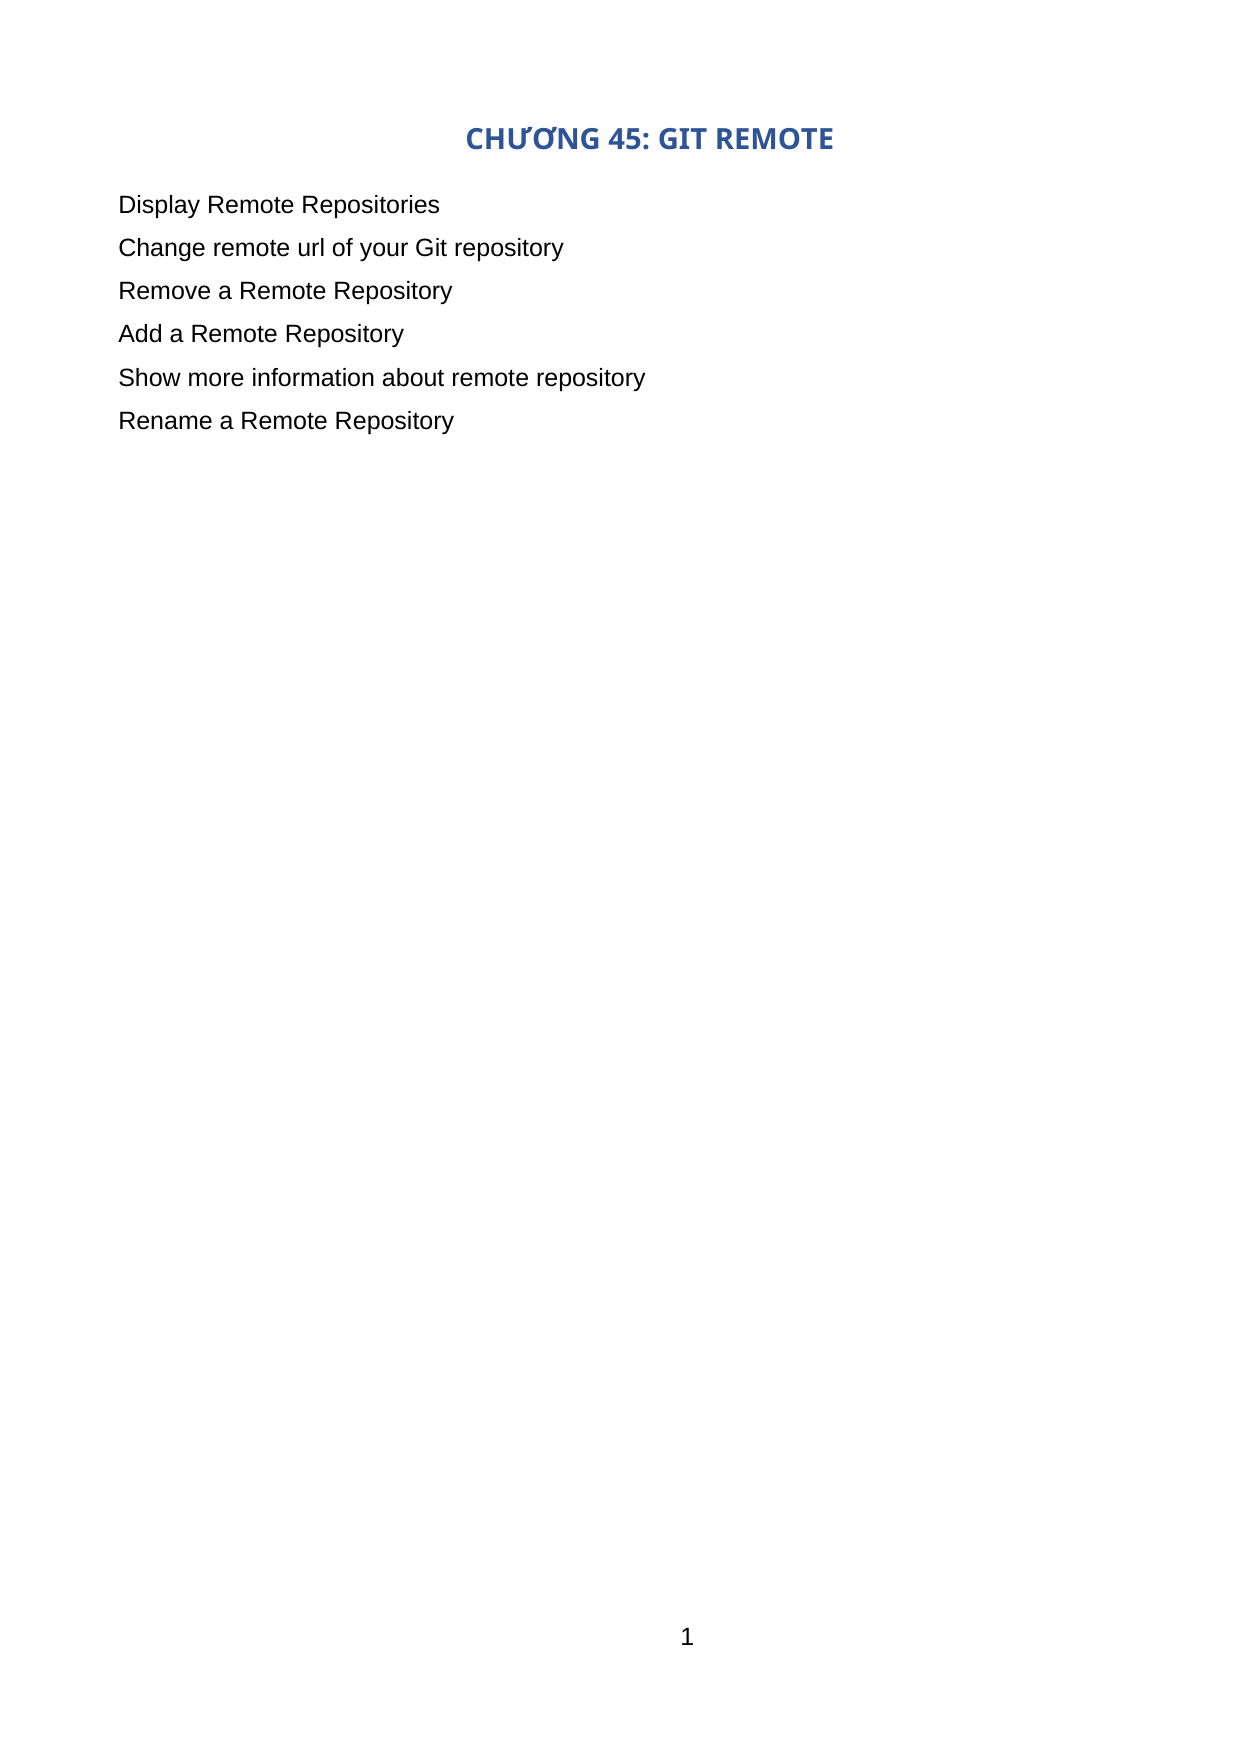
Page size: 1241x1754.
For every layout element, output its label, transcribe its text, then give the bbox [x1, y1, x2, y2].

text Show more information about remote repository [118, 363, 1181, 391]
subtitle GIT REMOTE [118, 118, 1181, 158]
text Add a Remote Repository [118, 319, 1181, 348]
text Change remote url of your Git repository [118, 233, 1181, 262]
text Display Remote Repositories [118, 190, 1181, 219]
text Rename a Remote Repository [118, 406, 1181, 434]
text Remove a Remote Repository [118, 276, 1181, 305]
